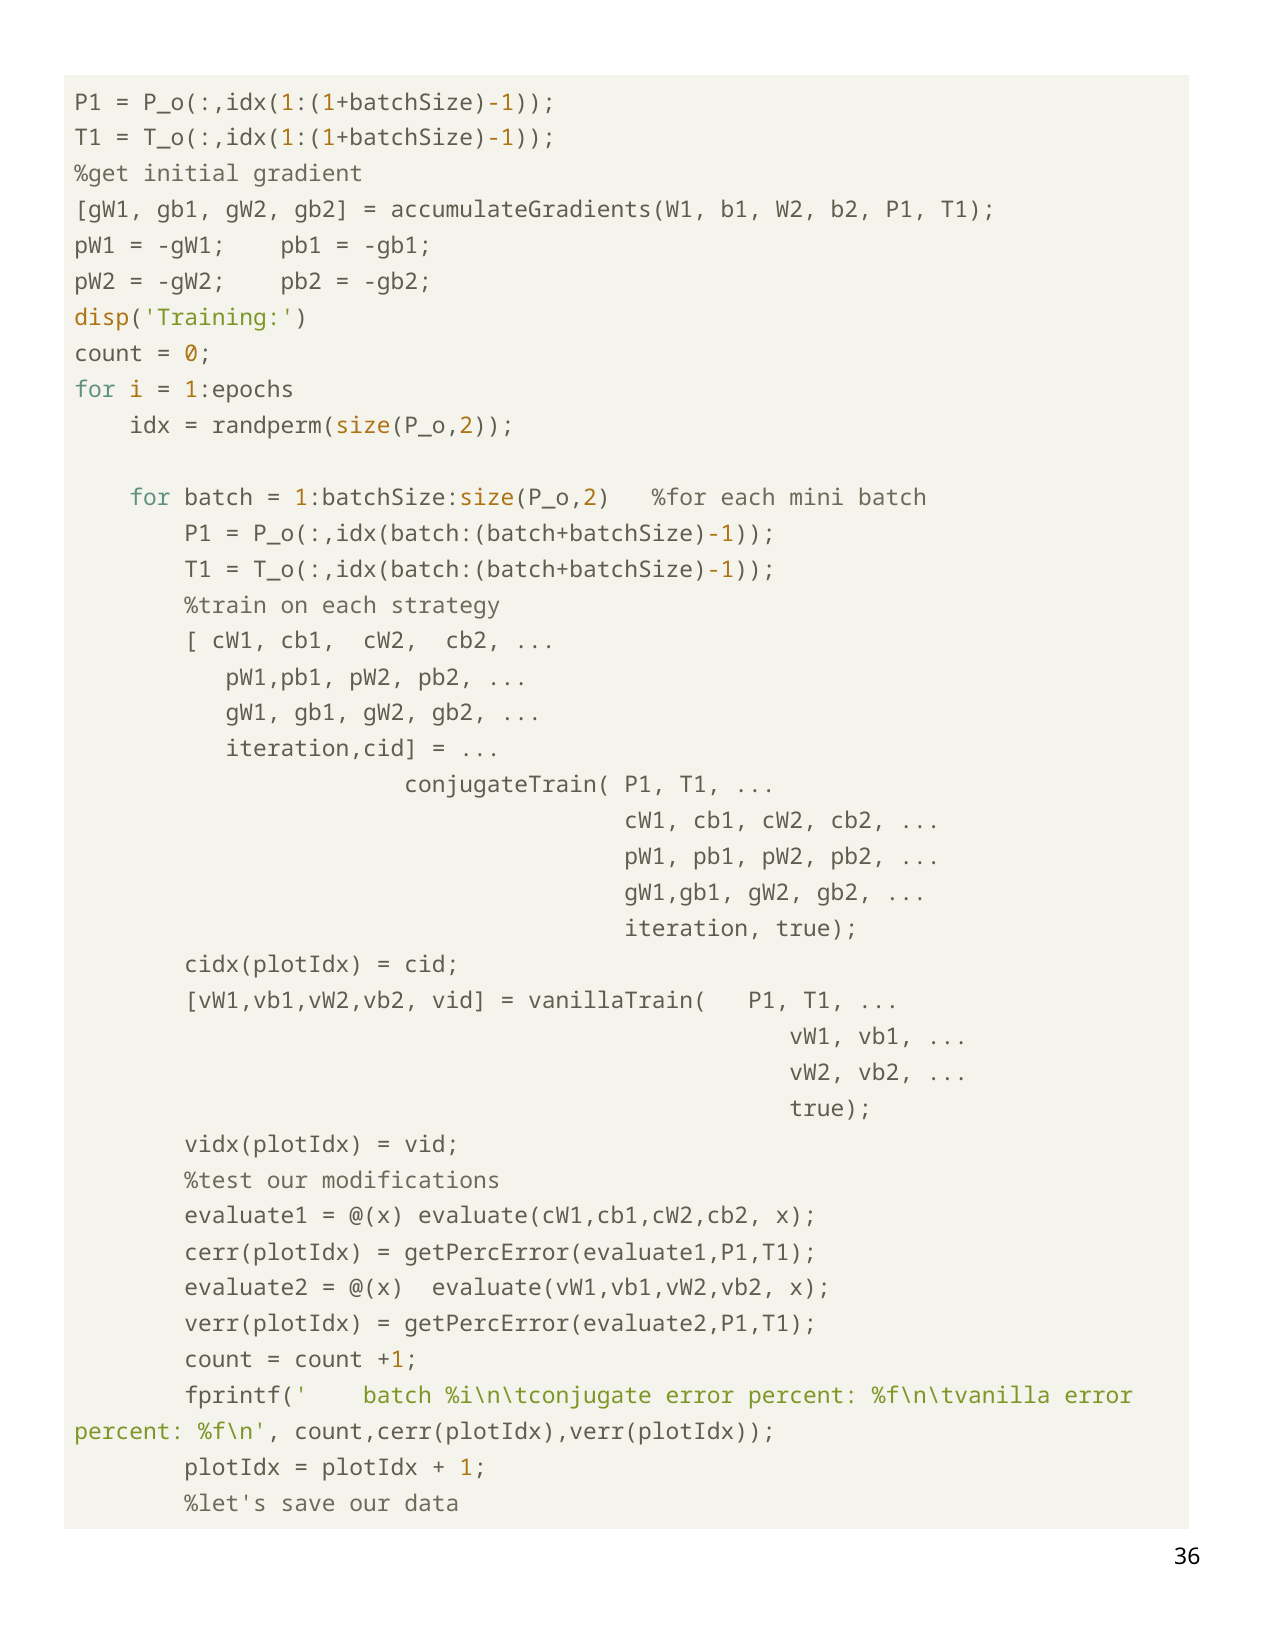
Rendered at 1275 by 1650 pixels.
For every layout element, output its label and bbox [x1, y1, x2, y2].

table_header [64, 75, 1189, 1529]
